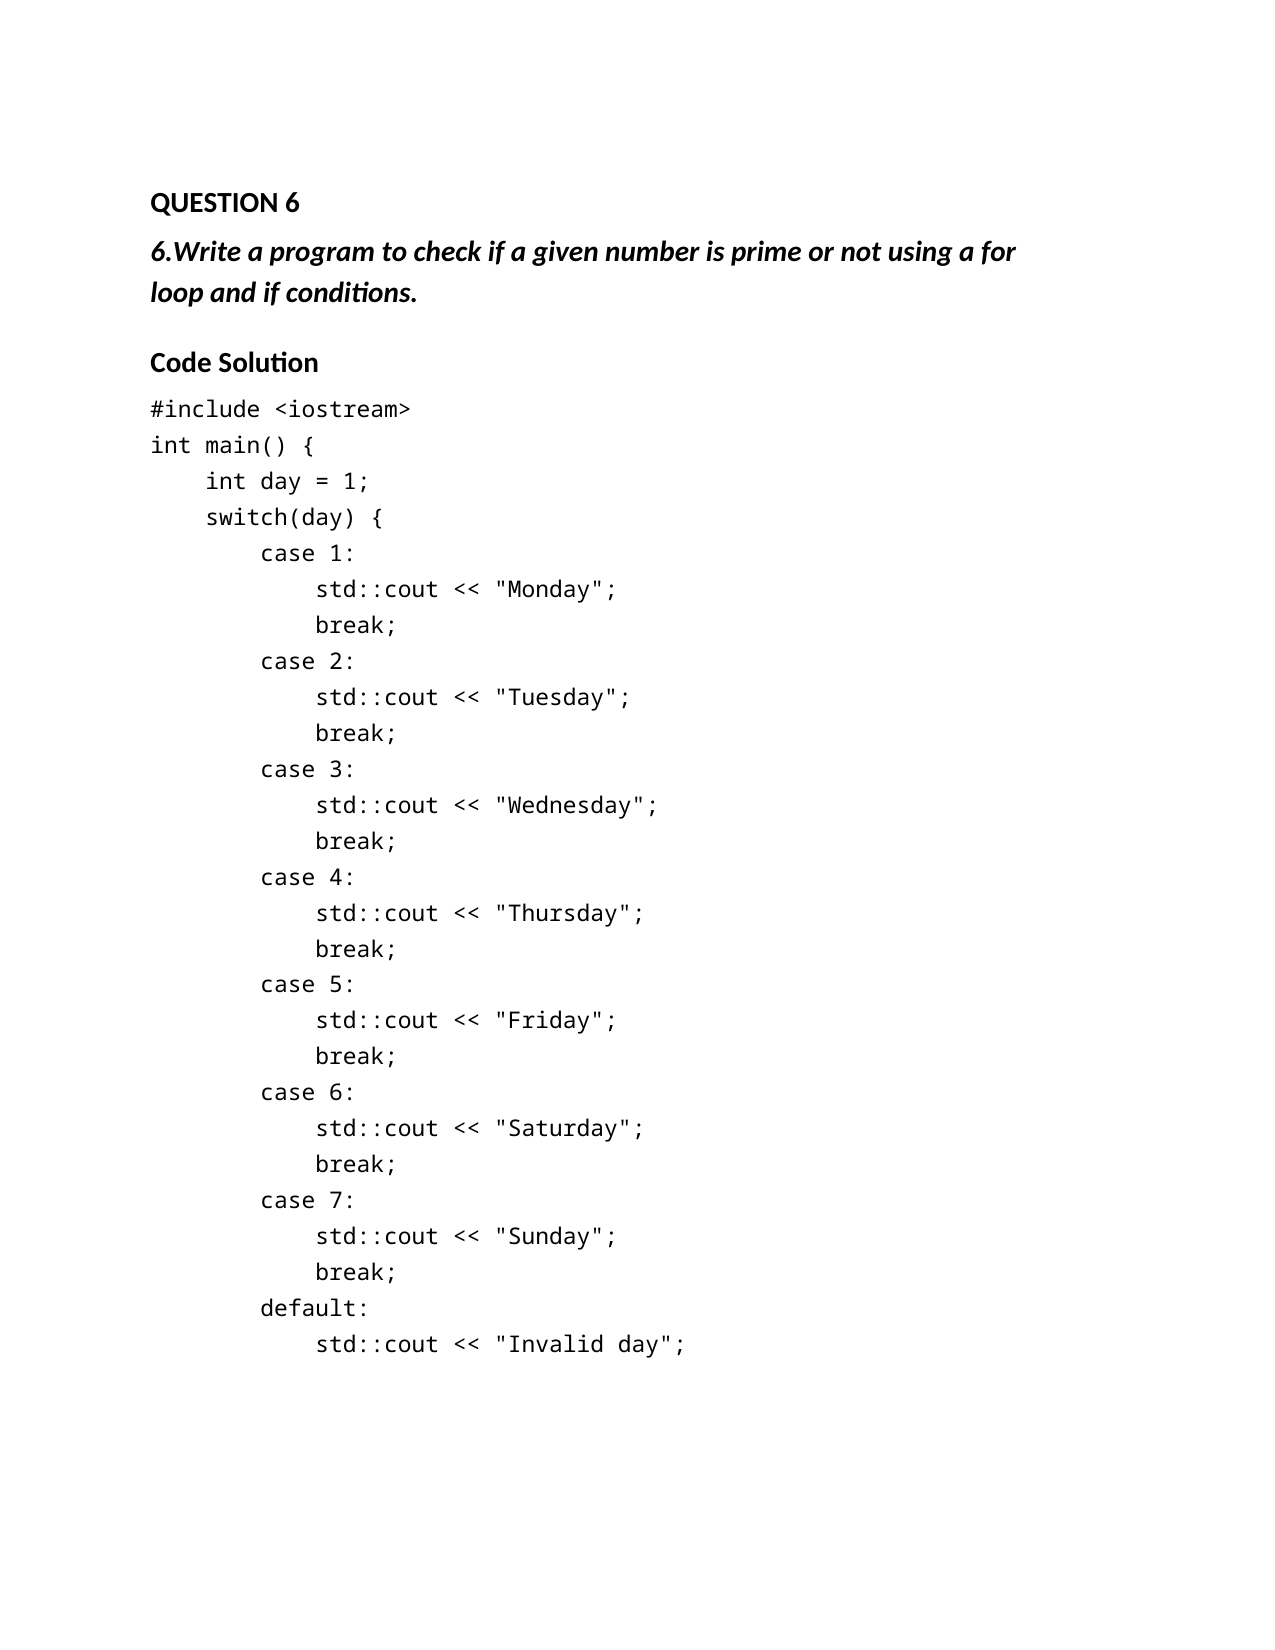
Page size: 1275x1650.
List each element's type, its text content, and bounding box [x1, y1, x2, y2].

subtitle QUESTION 6 [150, 184, 1064, 219]
subtitle Code Solution [150, 344, 1064, 380]
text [150, 393, 1064, 1359]
text 6.Write a program to check if a given number is prime or not using a for loop and if conditions. [150, 233, 1064, 310]
